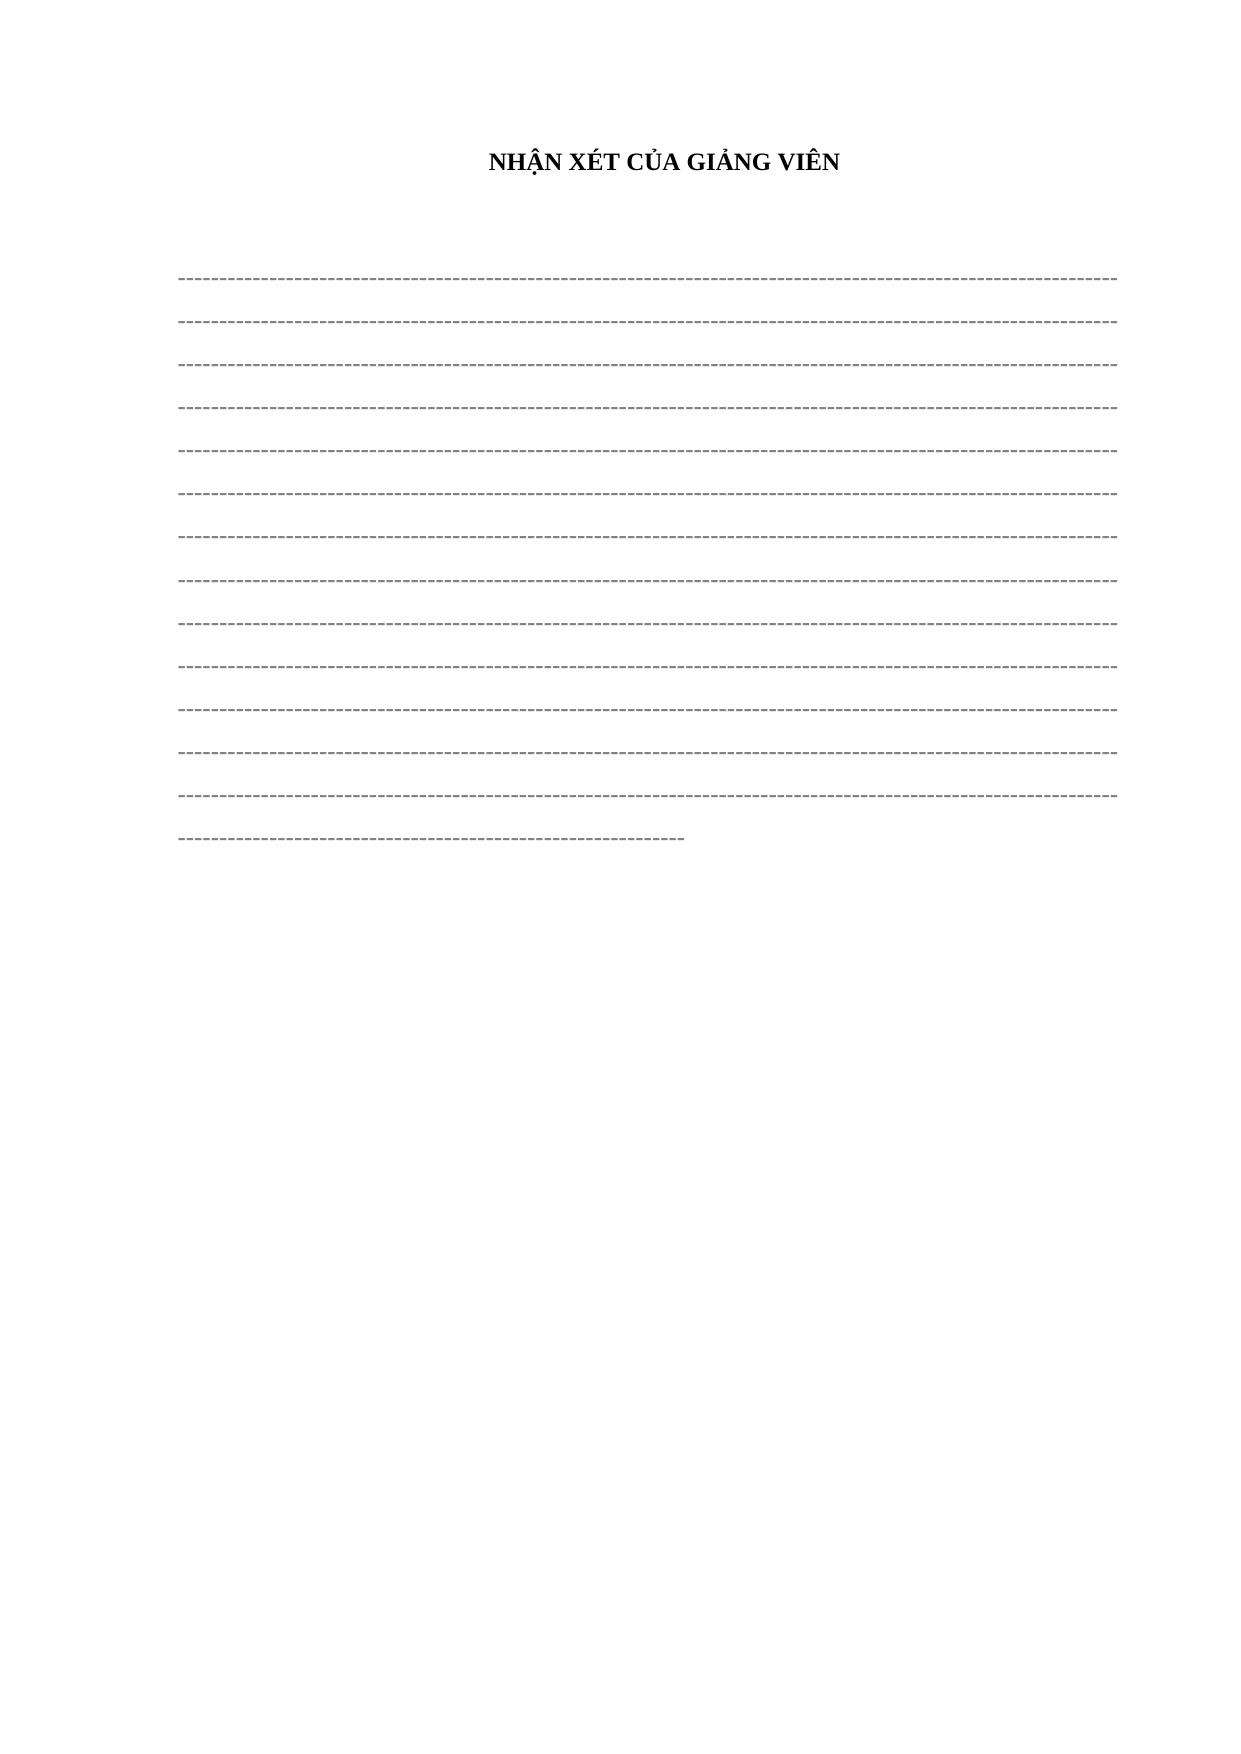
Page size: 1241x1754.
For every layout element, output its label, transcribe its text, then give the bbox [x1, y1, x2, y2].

text ------------------------------------------------------------------------------------------------------------------------------------------------------------------------------------------------------------------------------------------------------------------------------------------------------------------------------------------------------------------------------------------------------------------------------------------------------------------------------------------------------------------------------------------------------------------------------------------------------------------------------------------------------------------------------------------------------------------------------------------------------------------------------------------------------------------------------------------------------------------------------------------------------------------------------------------------------------------------------------------------------------------------------------------------------------------------------------------------------------------------------------------------------------------------------------------------------------------------------------------------------------------------------------------------------------------------------------------------------------------------------------------------------------------------------------------------------------------------------------------------------------------------------------------------------------------------------------------ [177, 262, 1122, 851]
text NHẬN XÉT CỦA GIẢNG VIÊN [177, 147, 1152, 176]
